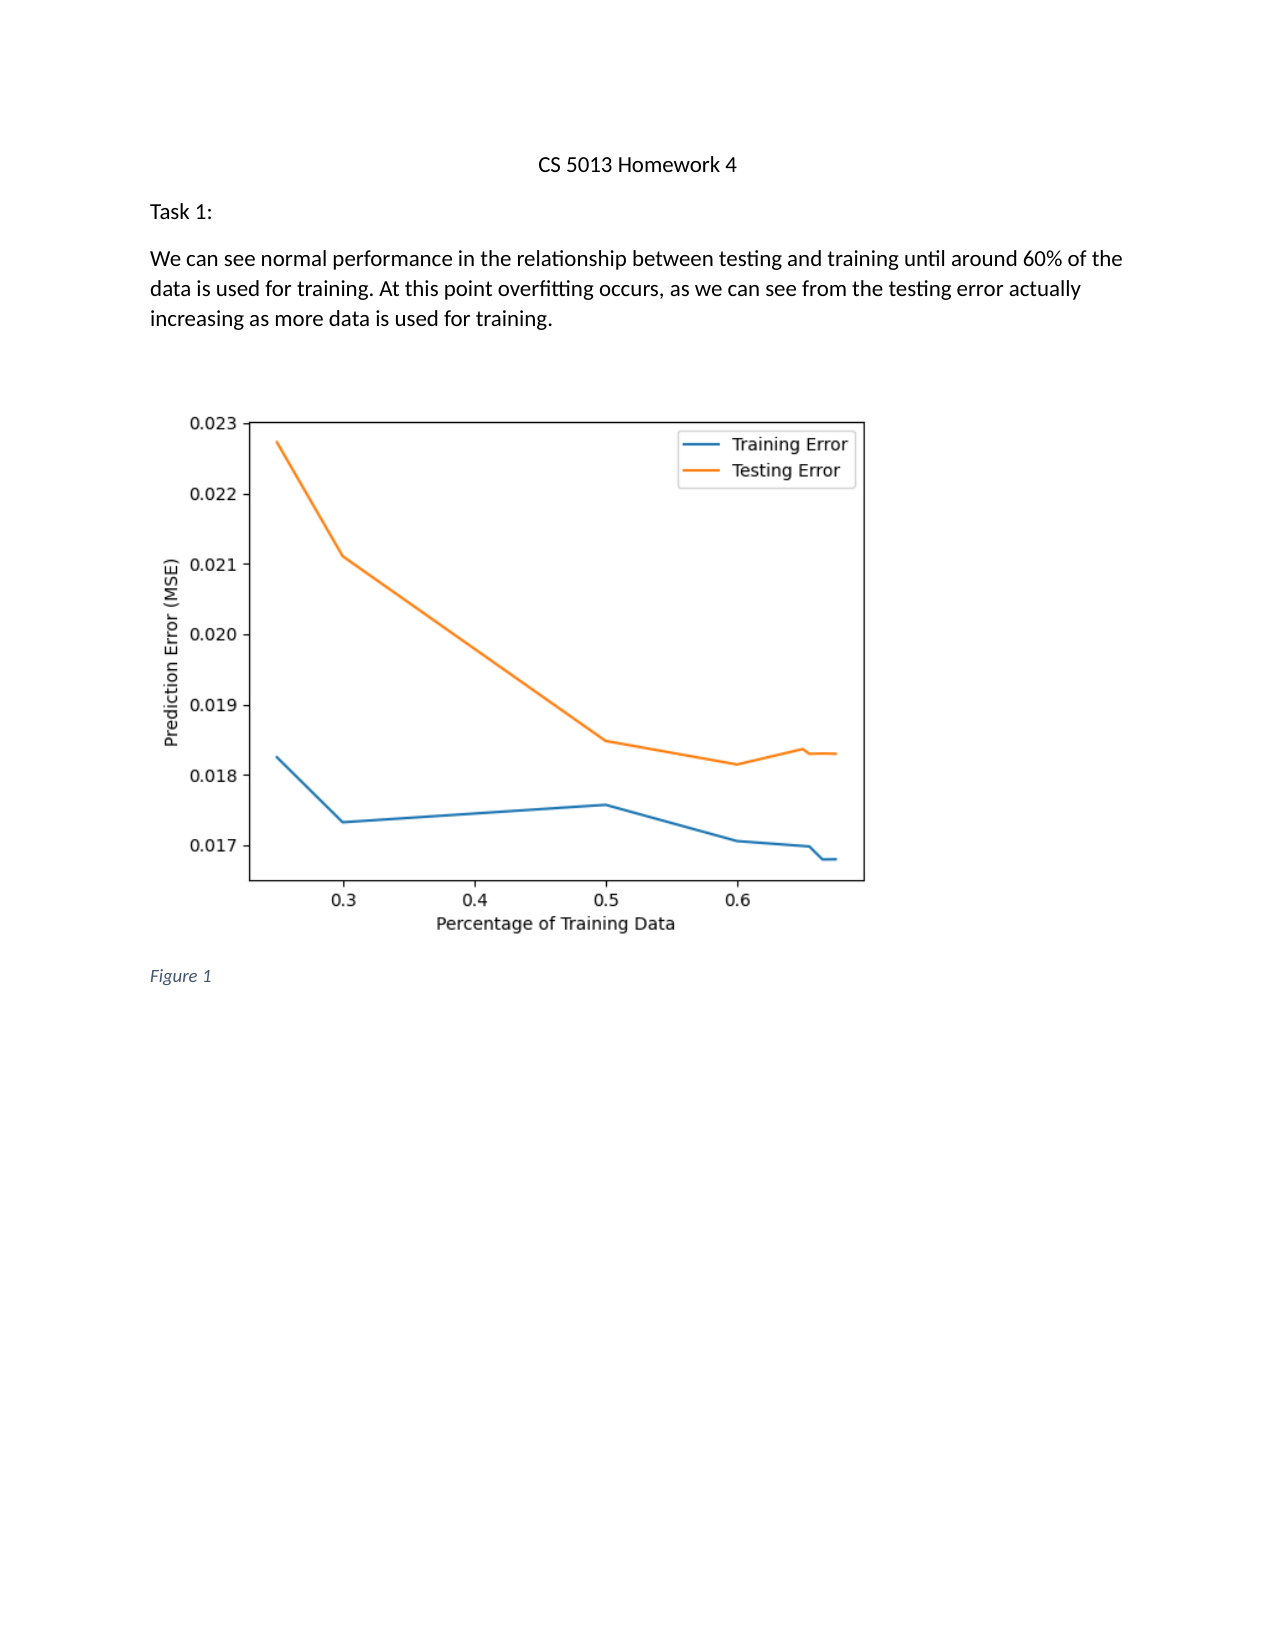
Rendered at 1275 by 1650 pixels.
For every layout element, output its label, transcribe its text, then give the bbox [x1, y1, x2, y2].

text CS 5013 Homework 4 [150, 150, 1125, 178]
text Figure [150, 964, 1125, 987]
text We can see normal performance in the relationship between testing and training until around 60% of the data is used for training. At this point overfitting occurs, as we can see from the testing error actually increasing as more data is used for training. [150, 244, 1125, 332]
text Task 1: [150, 197, 1125, 225]
picture [150, 351, 943, 946]
